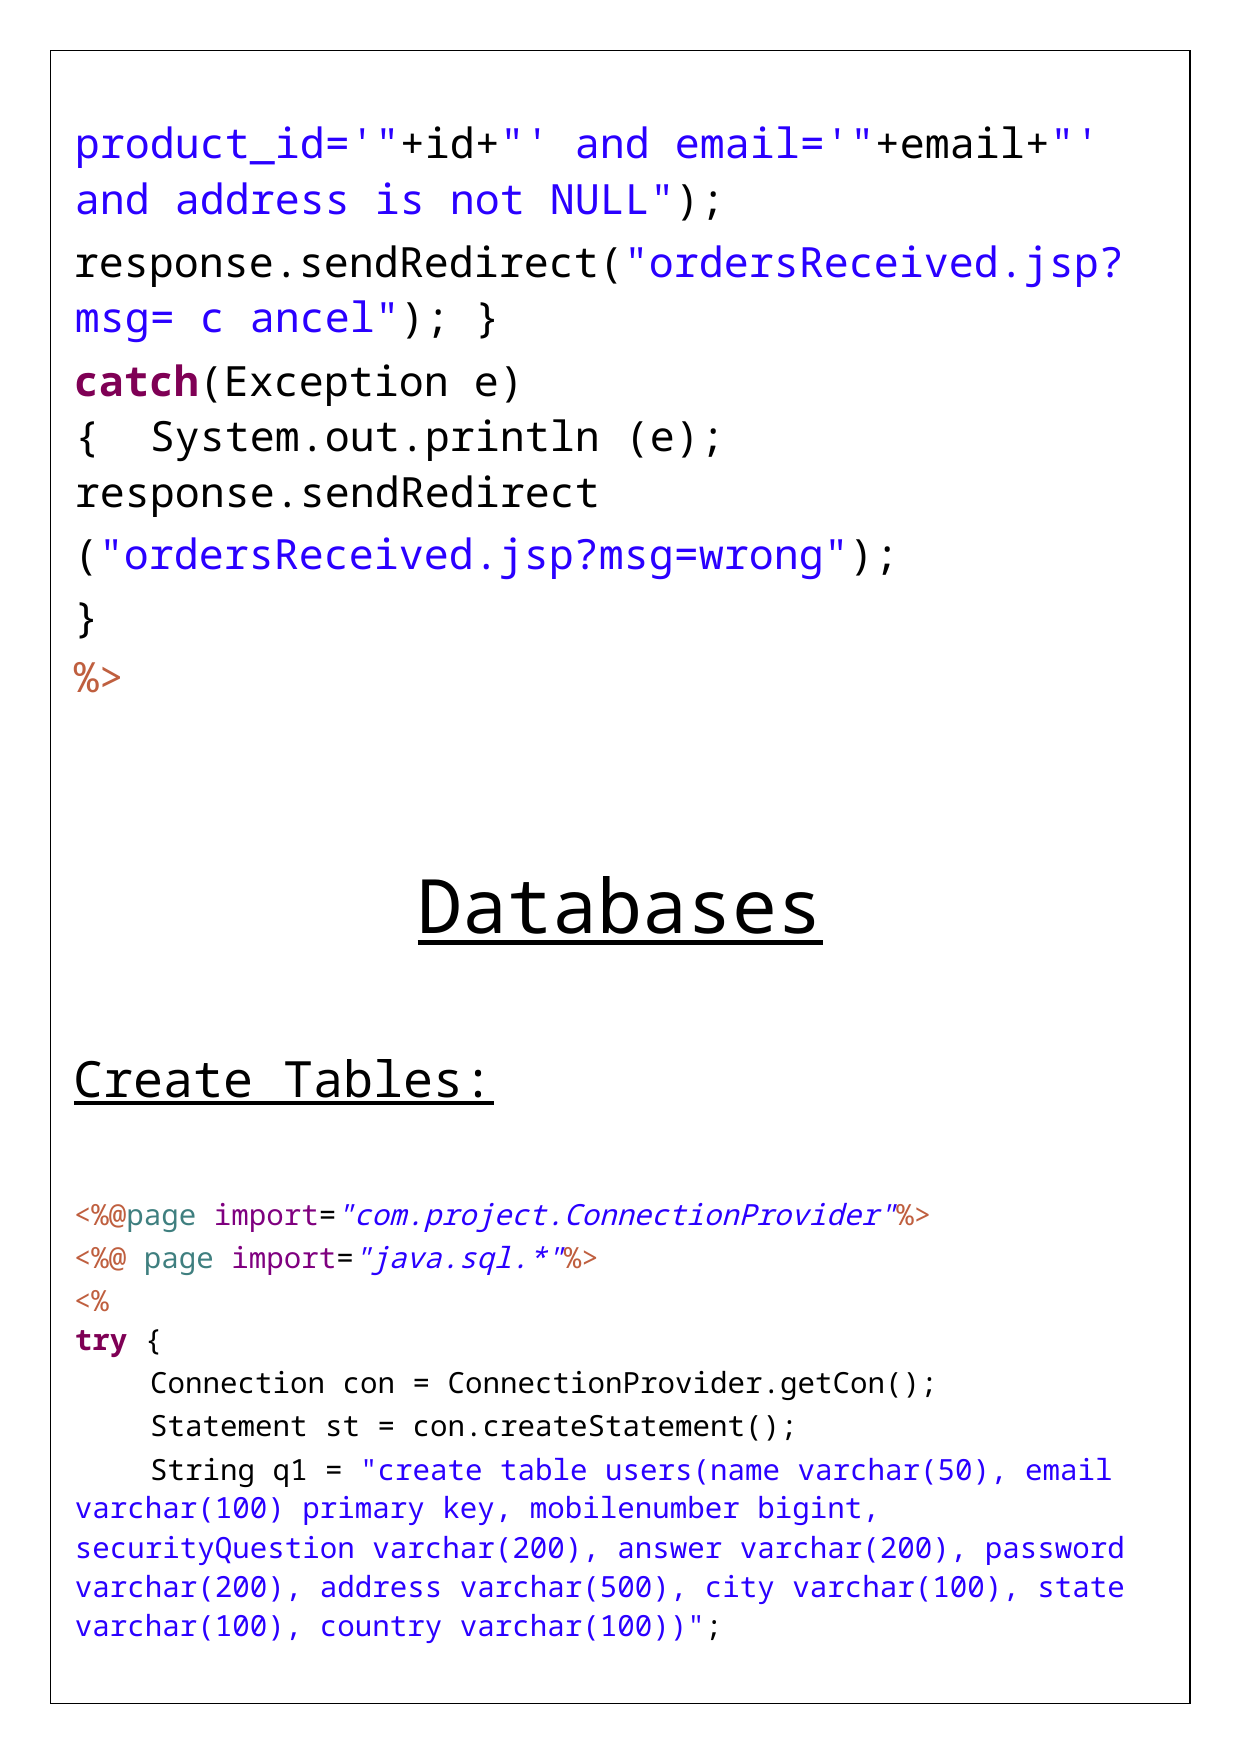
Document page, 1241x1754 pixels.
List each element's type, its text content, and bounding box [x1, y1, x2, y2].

text Statement st = con.createStatement(); [73, 1405, 1165, 1445]
text Create Tables: [73, 1044, 1166, 1111]
text <%@ page import="java.sql.*"%> [73, 1237, 1165, 1276]
text String q1 = "create table users(name varchar(50), email varchar(100) primary key, mobilenumber bigint, securityQuestion varchar(200), answer varchar(200), password varchar(200), address varchar(500), city varchar(100), state varchar(100), country varchar(100))"; [73, 1448, 1164, 1645]
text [73, 114, 1166, 226]
text <%@page import="com.project.ConnectionProvider"%> [73, 1193, 1165, 1233]
subtitle <% try { [73, 1280, 171, 1358]
text Connection con = ConnectionProvider.getCon(); [73, 1362, 1165, 1402]
text catch(Exception e){ System.out.println (e); response.sendRedirect [73, 351, 946, 520]
text %> [73, 648, 1166, 705]
text } [73, 587, 1164, 643]
text Databases [75, 854, 1164, 956]
text response.sendRedirect("ordersReceived.jsp?msg= c ancel"); } [73, 233, 1152, 345]
text ("ordersReceived.jsp?msg=wrong"); [73, 525, 1166, 581]
